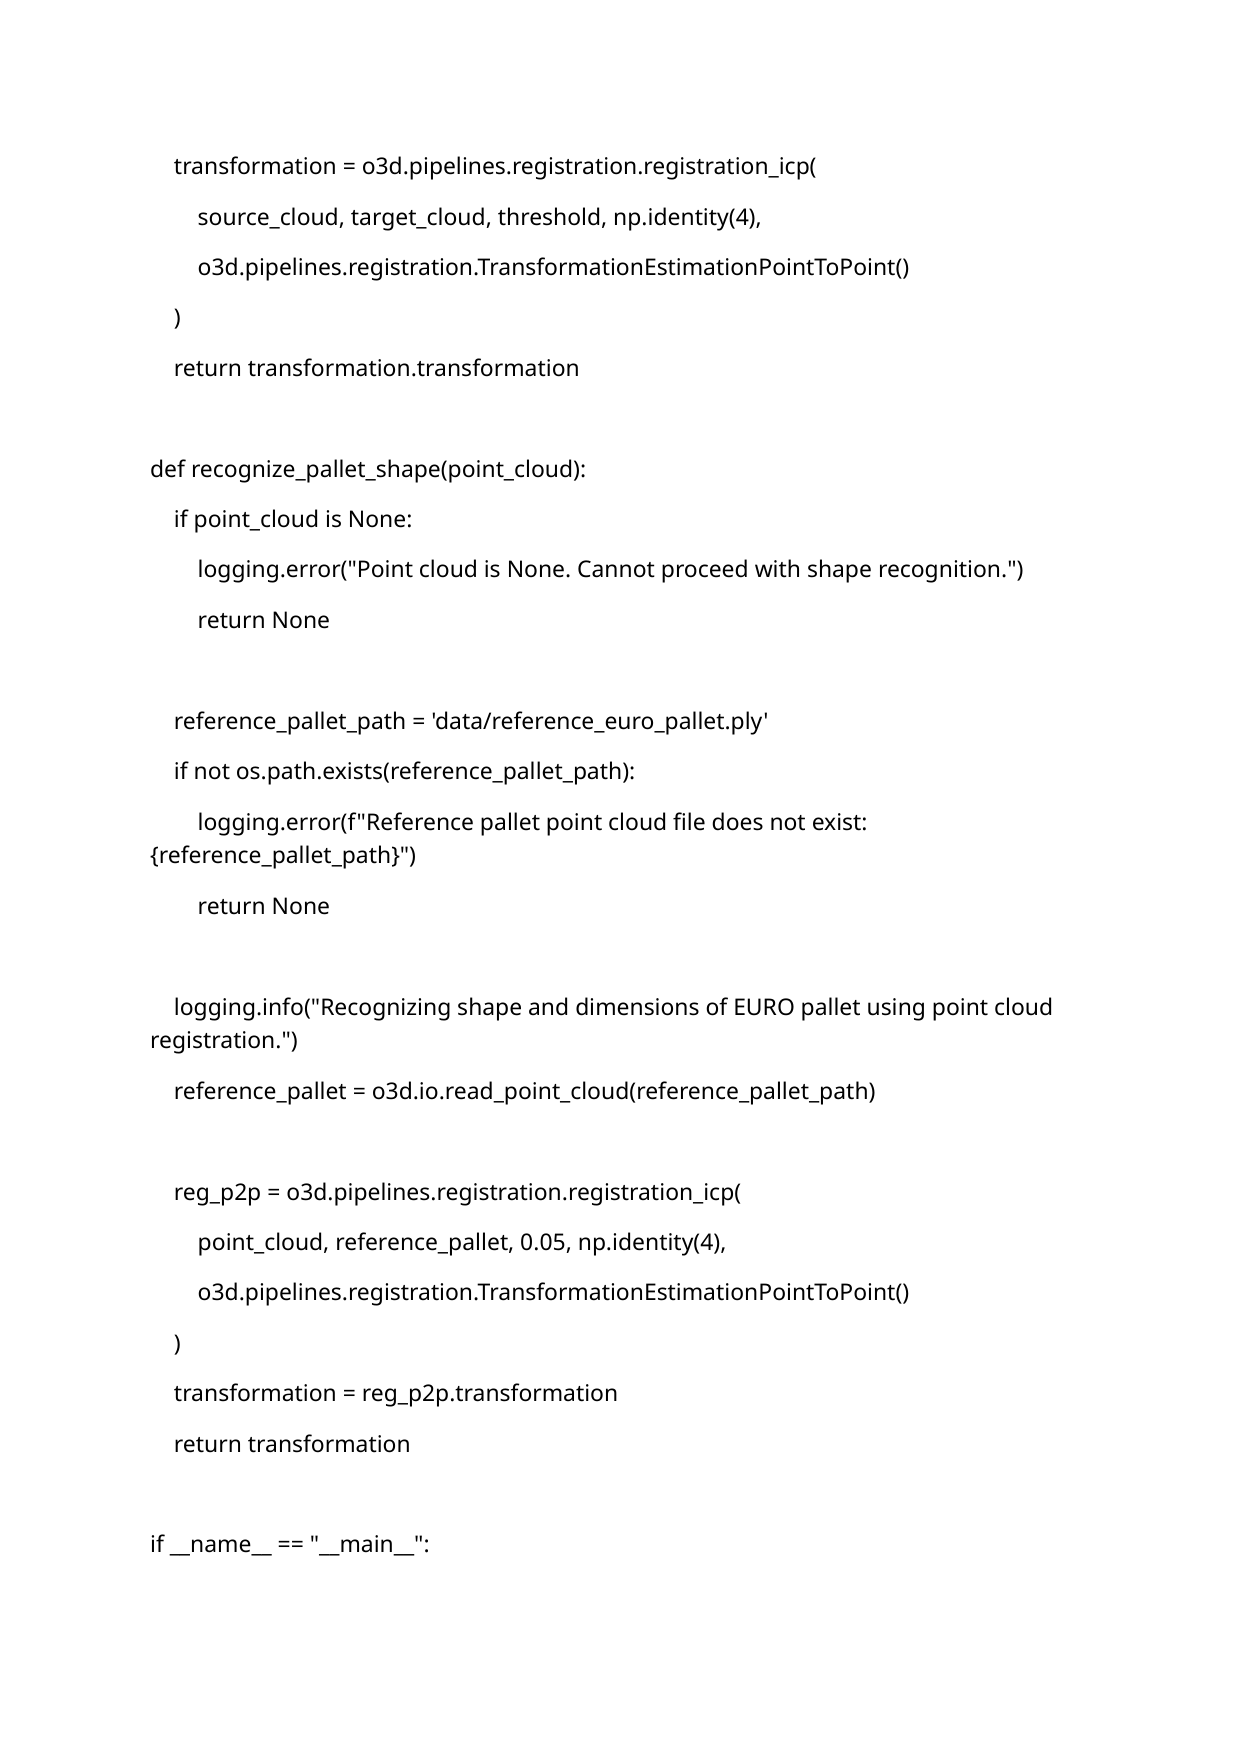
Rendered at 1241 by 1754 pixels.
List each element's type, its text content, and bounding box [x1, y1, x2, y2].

text transformation = reg_p2p.transformation [150, 1377, 1090, 1408]
text if not os.path.exists(reference_pallet_path): [150, 755, 1090, 786]
text reg_p2p = o3d.pipelines.registration.registration_icp( [150, 1175, 1090, 1207]
text reference_pallet = o3d.io.read_point_cloud(reference_pallet_path) [150, 1074, 1090, 1106]
text o3d.pipelines.registration.TransformationEstimationPointToPoint() [150, 251, 1090, 282]
text return transformation [150, 1427, 1090, 1459]
text source_cloud, target_cloud, threshold, np.identity(4), [150, 200, 1090, 232]
text ) [150, 1327, 1090, 1358]
text def recognize_pallet_shape(point_cloud): [150, 452, 1090, 484]
text logging.error("Point cloud is None. Cannot proceed with shape recognition.") [150, 553, 1090, 584]
text o3d.pipelines.registration.TransformationEstimationPointToPoint() [150, 1276, 1090, 1307]
text logging.info("Recognizing shape and dimensions of EURO pallet using point cloud registration.") [150, 990, 1090, 1055]
text if point_cloud is None: [150, 503, 1090, 534]
text logging.error(f"Reference pallet point cloud file does not exist: {reference_pallet_path}") [150, 805, 1090, 870]
text point_cloud, reference_pallet, 0.05, np.identity(4), [150, 1226, 1090, 1257]
text reference_pallet_path = 'data/reference_euro_pallet.ply' [150, 704, 1090, 736]
text transformation = o3d.pipelines.registration.registration_icp( [150, 150, 1090, 181]
text ) [150, 301, 1090, 332]
text return None [150, 604, 1090, 635]
text return None [150, 889, 1090, 921]
text return transformation.transformation [150, 352, 1090, 383]
text if __name__ == "__main__": [150, 1528, 1090, 1559]
